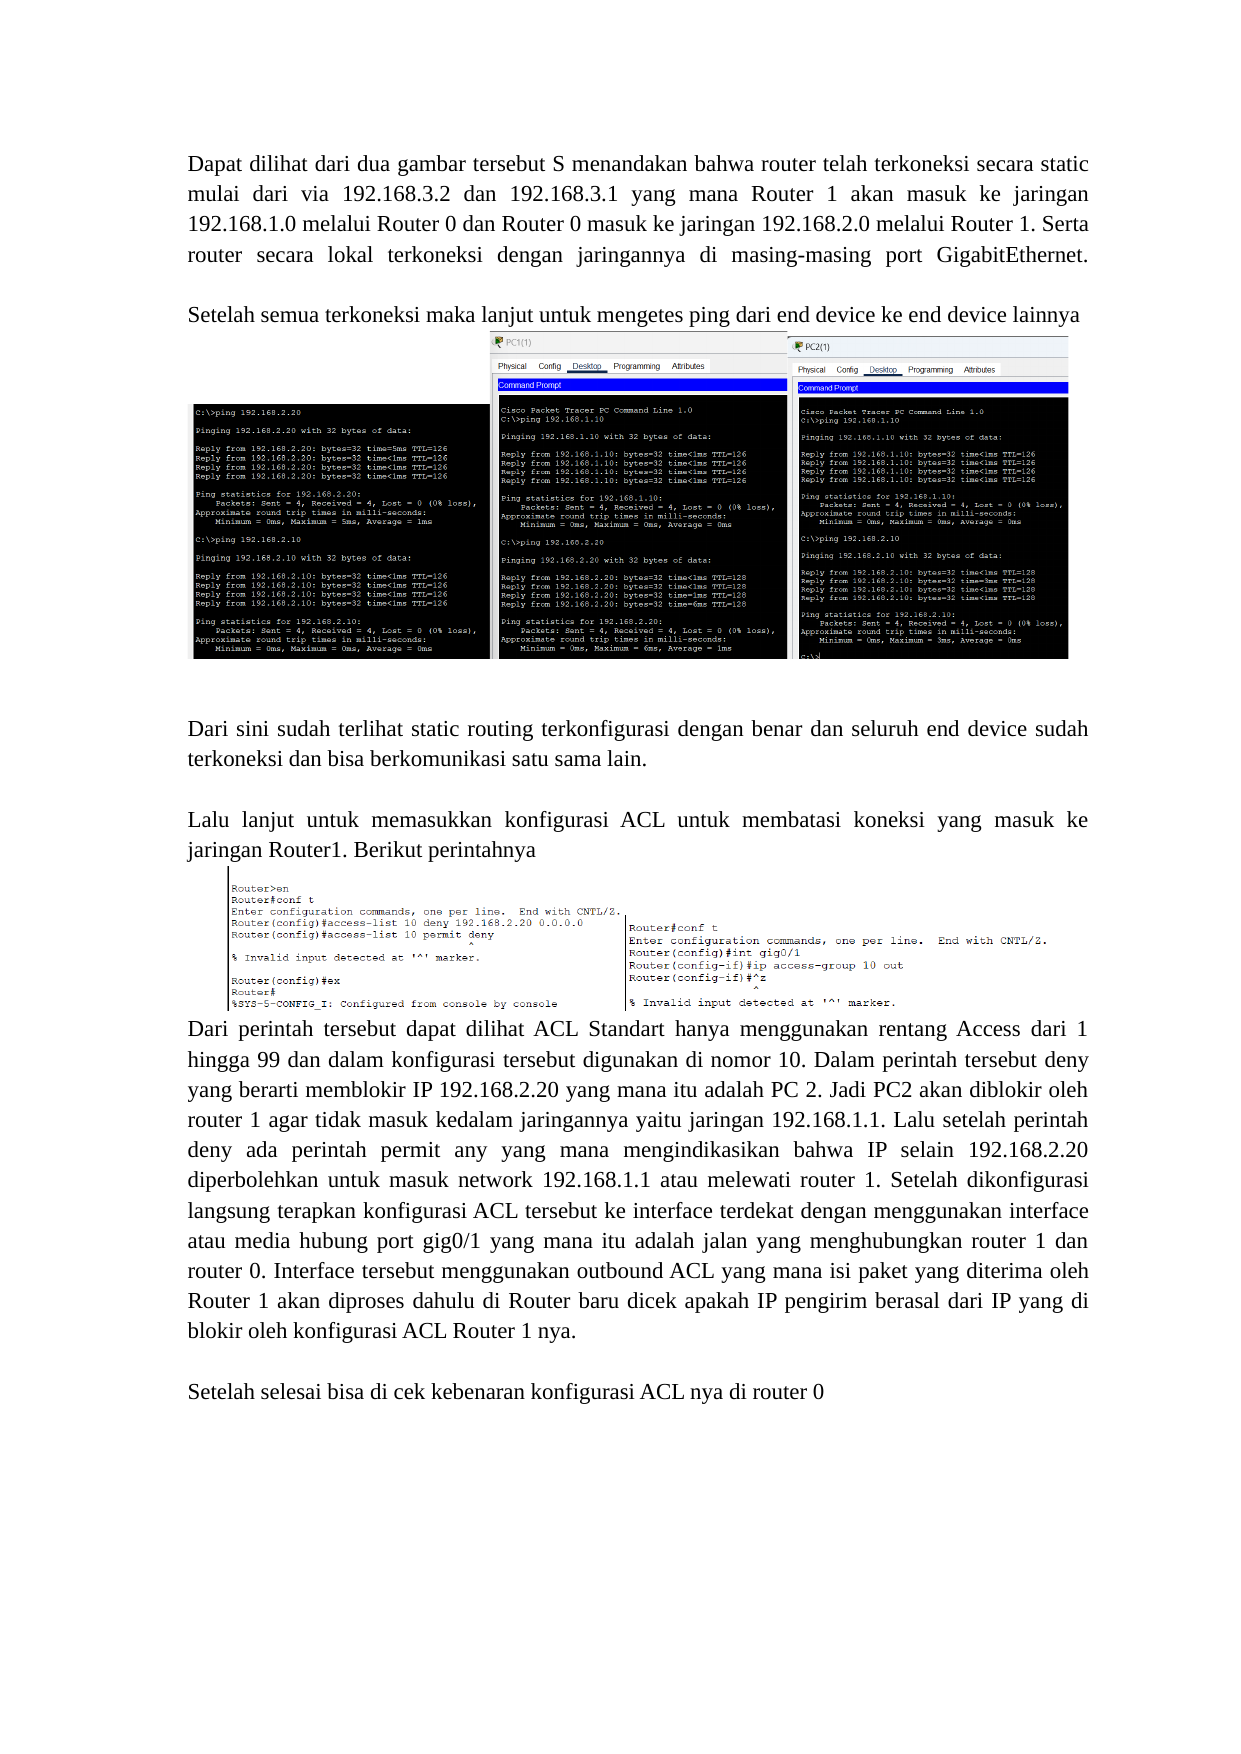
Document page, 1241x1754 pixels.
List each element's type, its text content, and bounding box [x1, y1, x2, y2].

list Lalu lanjut untuk memasukkan konfigurasi ACL untuk membatasi koneksi yang masuk ke jaringan Router1. Berikut perintahnya [187, 806, 1090, 862]
list Dapat dilihat dari dua gambar tersebut S menandakan bahwa router telah terkoneksi secara static mulai dari via 192.168.3.2 dan 192.168.3.1 yang mana Router 1 akan masuk ke jaringan 192.168.1.0 melalui Router 0 dan Router 0 masuk ke jaringan 192.168.2.0 melalui Router 1. Serta router secara lokal terkoneksi dengan jaringannya di masing-masing port GigabitEthernet. Setelah semua terkoneksi maka lanjut untuk mengetes ping dari end device ke end device lainnya [187, 150, 1090, 327]
picture [187, 331, 1069, 659]
list Dari sini sudah terlihat static routing terkonfigurasi dengan benar dan seluruh end device sudah terkoneksi dan bisa berkomunikasi satu sama lain. [187, 715, 1090, 772]
picture [224, 866, 1054, 1011]
list Setelah selesai bisa di cek kebenaran konfigurasi ACL nya di router 0 [187, 1378, 1090, 1404]
list Dari perintah tersebut dapat dilihat ACL Standart hanya menggunakan rentang Access dari 1 hingga 99 dan dalam konfigurasi tersebut digunakan di nomor 10. Dalam perintah tersebut deny yang berarti memblokir IP 192.168.2.20 yang mana itu adalah PC 2. Jadi PC2 akan diblokir oleh router 1 agar tidak masuk kedalam jaringannya yaitu jaringan 192.168.1.1. Lalu setelah perintah deny ada perintah permit any yang mana mengindikasikan bahwa IP selain 192.168.2.20 diperbolehkan untuk masuk network 192.168.1.1 atau melewati router 1. Setelah dikonfigurasi langsung terapkan konfigurasi ACL tersebut ke interface terdekat dengan menggunakan interface atau media hubung port gig0/1 yang mana itu adalah jalan yang menghubungkan router 1 dan router 0. Interface tersebut menggunakan outbound ACL yang mana isi paket yang diterima oleh Router 1 akan diproses dahulu di Router baru dicek apakah IP pengirim berasal dari IP yang di blokir oleh konfigurasi ACL Router 1 nya. [187, 1016, 1090, 1344]
